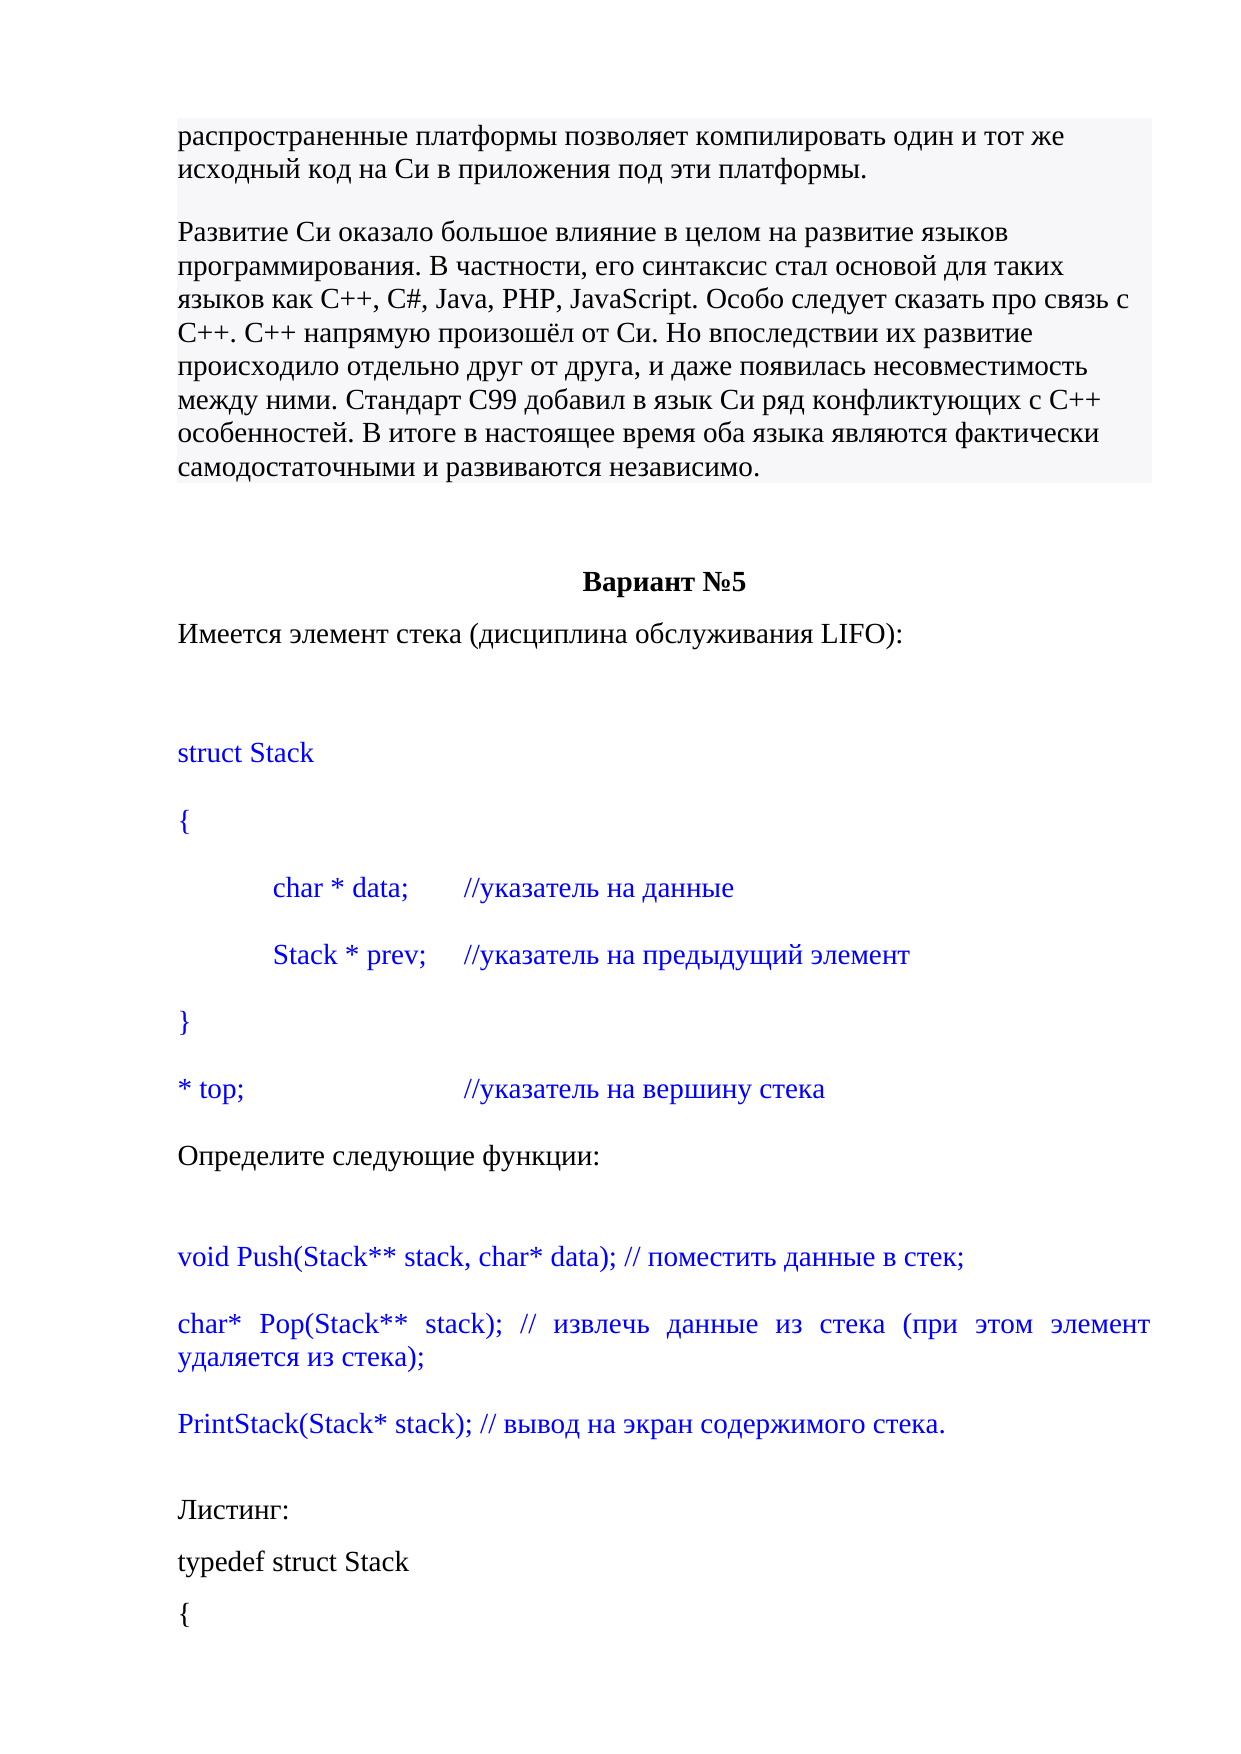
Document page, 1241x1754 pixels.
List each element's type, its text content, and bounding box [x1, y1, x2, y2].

text * top; //указатель на вершину стека [177, 1037, 1152, 1104]
text char * data; //указатель на данные [177, 836, 1152, 903]
text PrintStack(Stack* stack); // вывод на экран содержимого стека. [177, 1373, 1152, 1440]
text Развитие Си оказало большое влияние в целом на развитие языков программирования. В частности, его синтаксис стал основой для таких языков как С++, С#, Java, PHP, JavaScript. Особо следует сказать про связь с C++. C++ напрямую произошёл от Си. Но впоследствии их развитие происходило отдельно друг от друга, и даже появилась несовместимость между ними. Стандарт C99 добавил в язык Си ряд конфликтующих с C++ особенностей. В итоге в настоящее время оба языка являются фактически самодостаточными и развиваются независимо. [177, 214, 1152, 483]
text } [177, 970, 1152, 1037]
text struct Stack [177, 702, 1152, 769]
text Листинг: [177, 1492, 1152, 1526]
text { [177, 1596, 1152, 1630]
text void Push(Stack** stack, char* data); // поместить данные в стек; [177, 1205, 1152, 1272]
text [177, 118, 1152, 185]
text Имеется элемент стека (дисциплина обслуживания LIFO): [177, 616, 1152, 650]
text Вариант №5 [177, 564, 1152, 598]
text { [177, 769, 1152, 836]
text typedef struct Stack [177, 1544, 1152, 1578]
text Stack * prev; //указатель на предыдущий элемент [177, 903, 1152, 970]
text Определите следующие функции: [177, 1104, 1152, 1172]
text char* Pop(Stack** stack); // извлечь данные из стека (при этом элемент удаляется из стека); [177, 1272, 1152, 1373]
